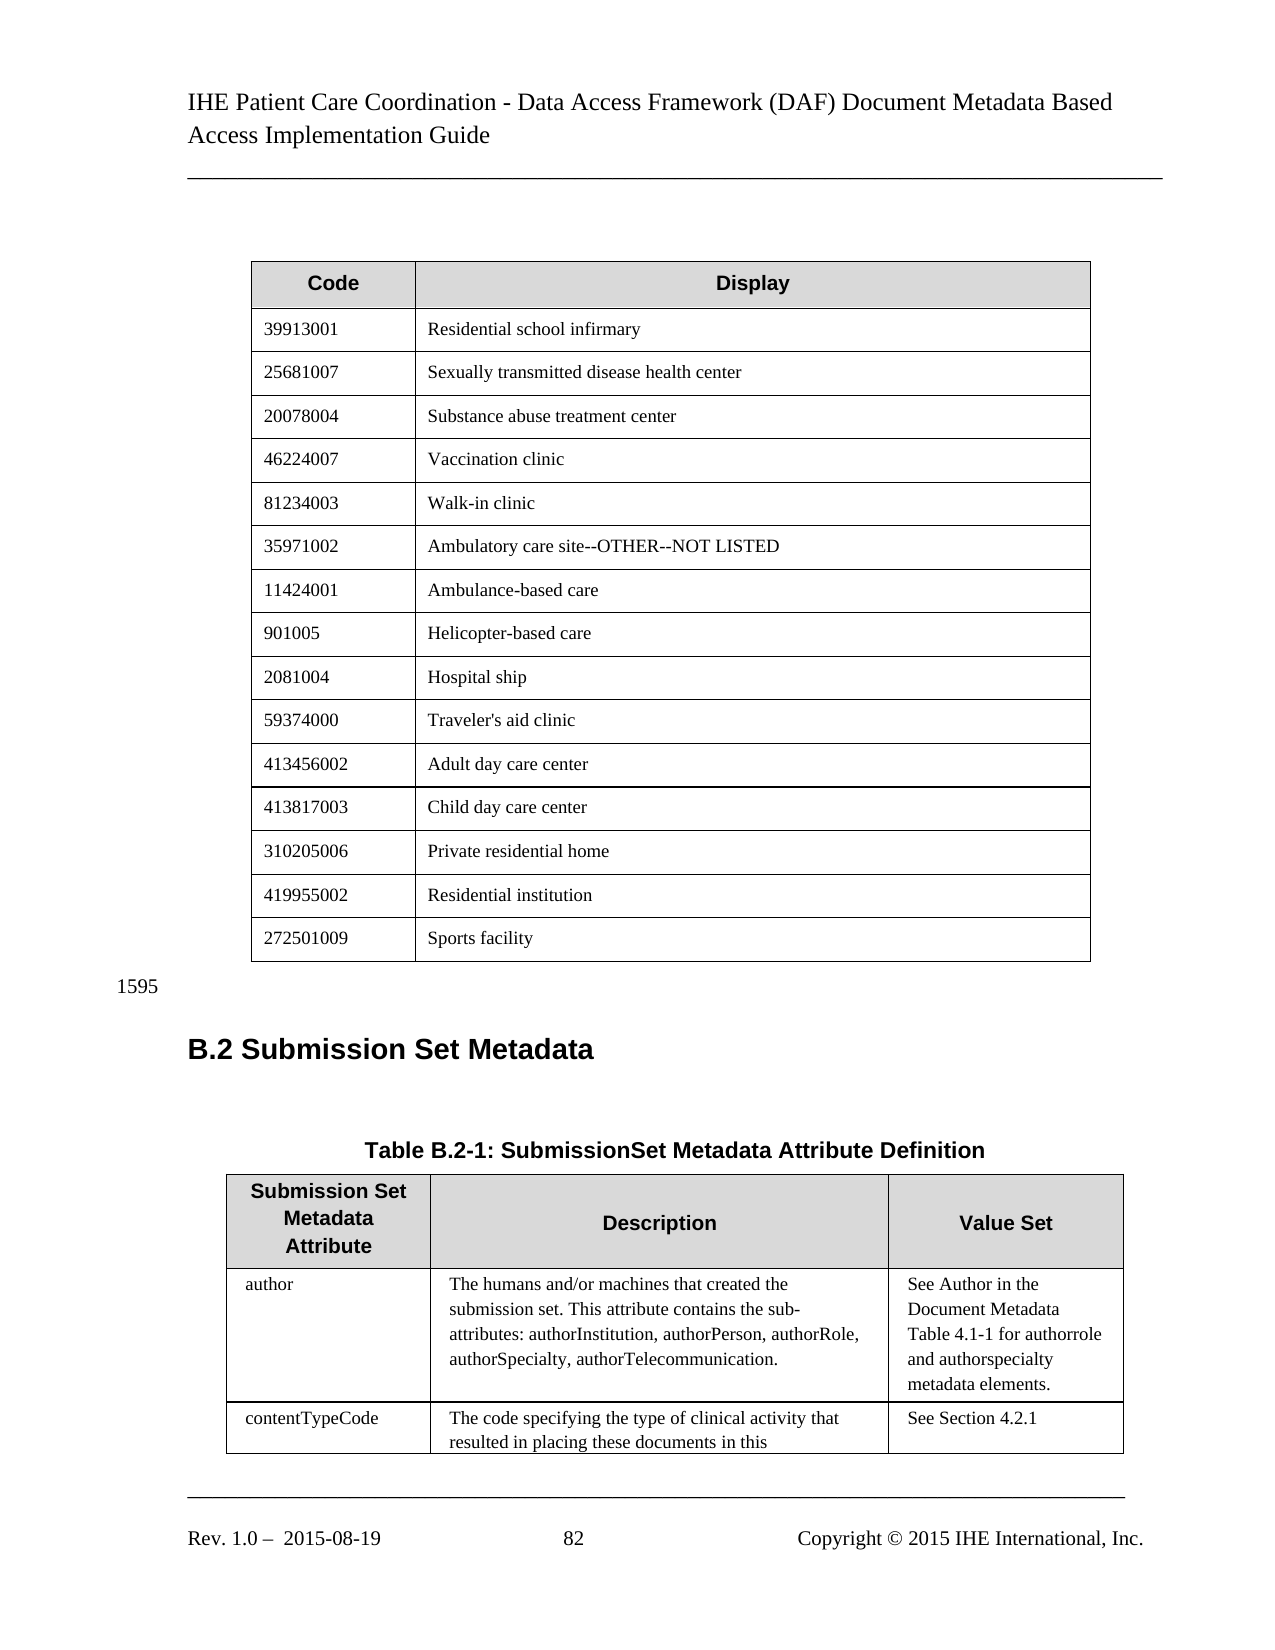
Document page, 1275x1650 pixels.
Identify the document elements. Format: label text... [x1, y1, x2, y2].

table_cell 901005 [252, 613, 415, 656]
table_cell Child day care center [416, 788, 1090, 830]
table_cell Ambulatory care site--OTHER--NOT LISTED [416, 526, 1090, 569]
table_cell 46224007 [252, 439, 415, 482]
table_cell 272501009 [252, 918, 415, 961]
table_cell 419955002 [252, 875, 415, 917]
table_cell Residential school infirmary [416, 309, 1090, 351]
table_cell Walk-in clinic [416, 483, 1090, 525]
table_cell 20078004 [252, 396, 415, 438]
table_cell contentTypeCode [227, 1403, 430, 1453]
subtitle B.2 Submission Set Metadata [187, 1032, 1162, 1066]
table_header Code [252, 262, 415, 307]
table_header Submission Set Metadata Attribute [227, 1175, 430, 1268]
table_header Display [416, 262, 1090, 307]
table_cell 25681007 [252, 352, 415, 394]
table_cell Sports facility [416, 918, 1090, 961]
table_cell The humans and/or machines that created the submission set. This attribute contains the sub-attributes: authorInstitution, authorPerson, authorRole, authorSpecialty, authorTelecommunication. [431, 1269, 888, 1401]
table_cell 310205006 [252, 831, 415, 873]
table_cell Private residential home [416, 831, 1090, 873]
table_cell Residential institution [416, 875, 1090, 917]
table_cell See Author in the Document Metadata Table 4.1-1 for authorrole and authorspecialty metadata elements. [889, 1269, 1123, 1401]
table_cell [889, 1403, 1123, 1453]
table_header Value Set [889, 1175, 1123, 1268]
table_cell Vaccination clinic [416, 439, 1090, 482]
table_cell 11424001 [252, 570, 415, 612]
table_cell Traveler's aid clinic [416, 700, 1090, 743]
table_cell author [227, 1269, 430, 1401]
table_cell 2081004 [252, 657, 415, 699]
table_cell 35971002 [252, 526, 415, 569]
table_cell Adult day care center [416, 744, 1090, 786]
table_header Description [431, 1175, 888, 1268]
table_cell Helicopter-based care [416, 613, 1090, 656]
table_cell Hospital ship [416, 657, 1090, 699]
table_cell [431, 1403, 888, 1453]
table_cell 59374000 [252, 700, 415, 743]
table_cell 39913001 [252, 309, 415, 351]
table_cell 81234003 [252, 483, 415, 525]
table_cell Sexually transmitted disease health center [416, 352, 1090, 394]
title Table B.2-1: SubmissionSet Metadata Attribute Definition [187, 1137, 1162, 1163]
table_cell Substance abuse treatment center [416, 396, 1090, 438]
table_cell Ambulance-based care [416, 570, 1090, 612]
table_cell 413817003 [252, 788, 415, 830]
table_cell 413456002 [252, 744, 415, 786]
